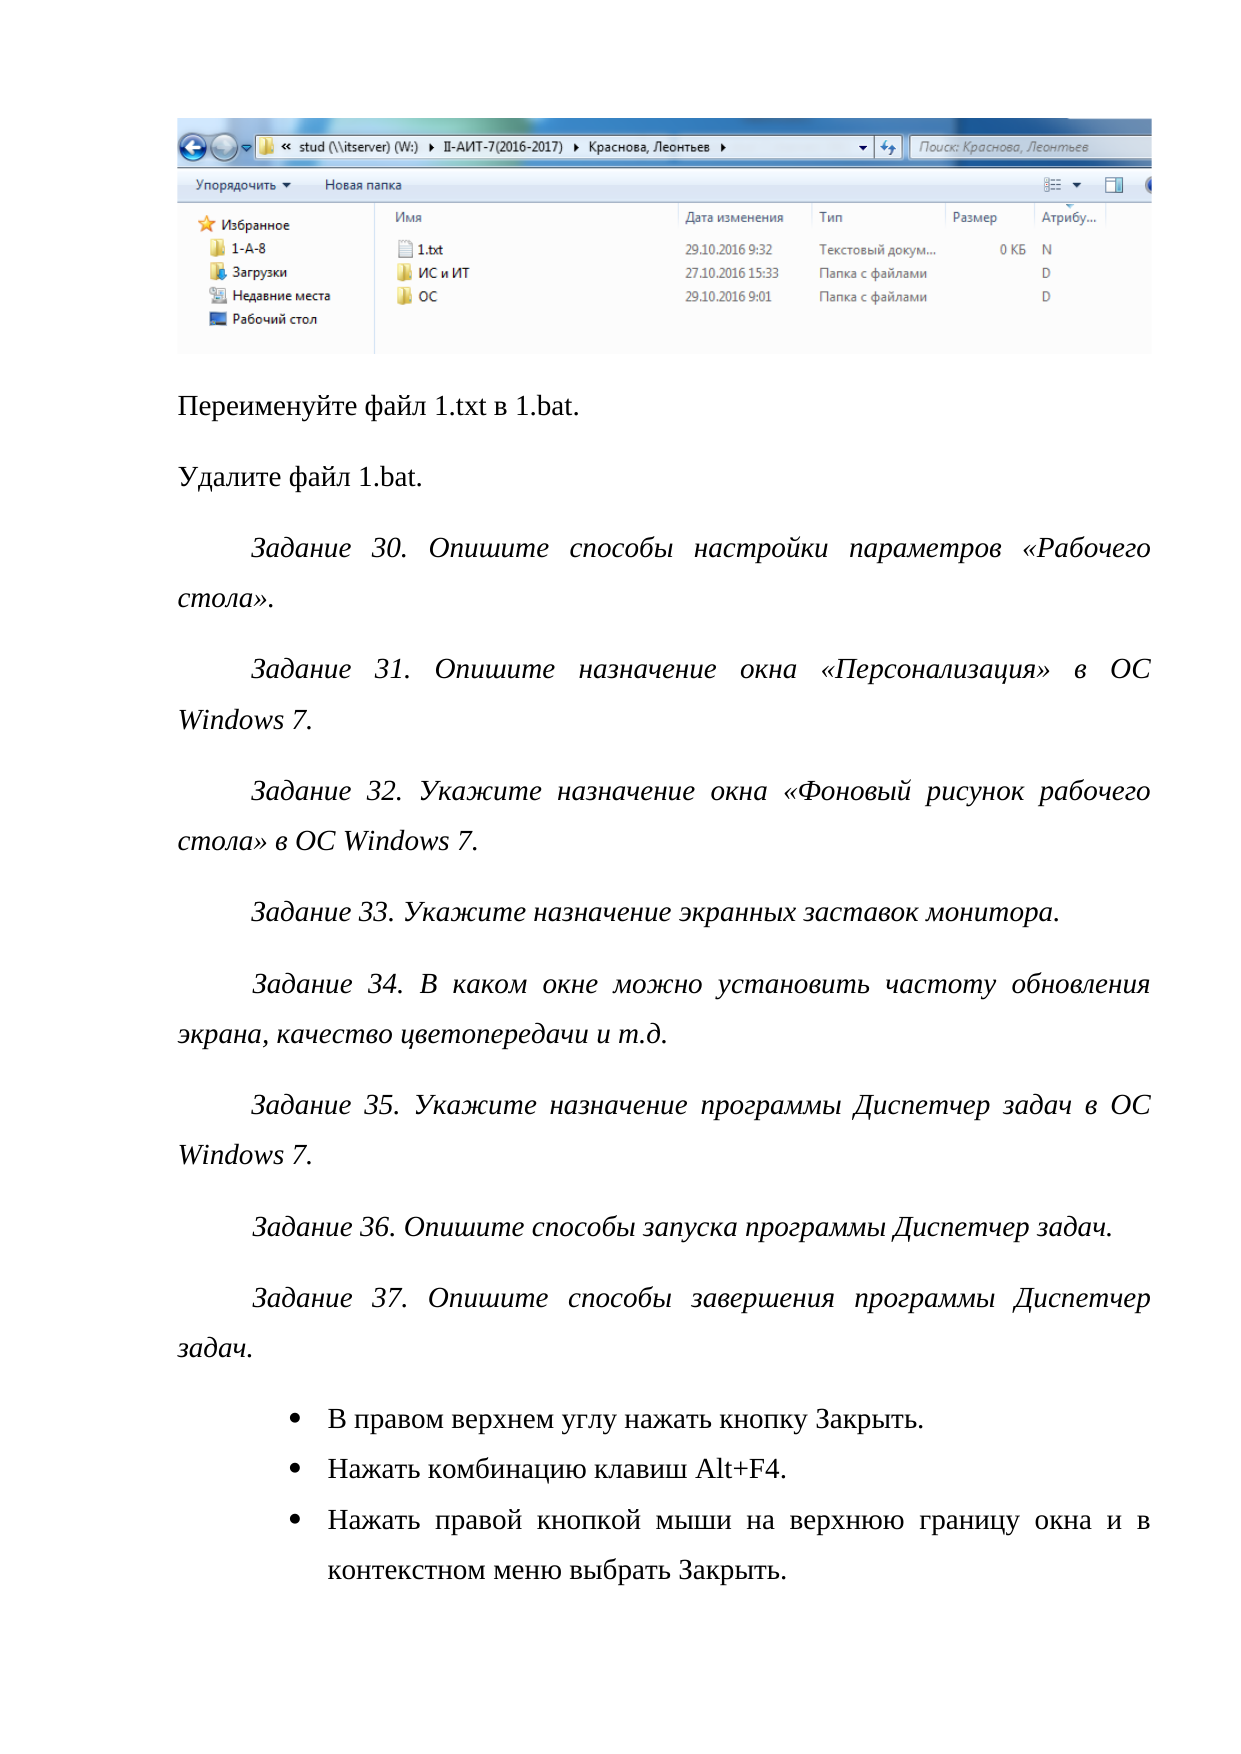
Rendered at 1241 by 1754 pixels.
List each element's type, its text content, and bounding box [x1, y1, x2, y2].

text Задание 34. В каком окне можно установить частоту обновления экрана, качество цветопередачи и т.д. [177, 966, 1152, 1049]
text Задание 35. Укажите назначение программы Диспетчер задач в ОС Windows 7. [177, 1087, 1152, 1171]
list Нажать комбинацию клавиш Alt+F4. [290, 1452, 1152, 1485]
text Удалите файл 1.bat. [177, 459, 1152, 493]
text Задание 33. Укажите назначение экранных заставок монитора. [177, 894, 1152, 928]
list Нажать правой кнопкой мыши на верхнюю границу окна и в контекстном меню выбрать Закрыть. [290, 1502, 1152, 1586]
text Переименуйте файл 1.txt в 1.bat. [177, 388, 1152, 421]
text Задание 30. Опишите способы настройки параметров «Рабочего стола». [177, 530, 1152, 614]
picture [177, 118, 1152, 354]
list В правом верхнем углу нажать кнопку Закрыть. [290, 1401, 1152, 1435]
text Задание 31. Опишите назначение окна «Персонализация» в ОС Windows 7. [177, 652, 1152, 736]
text Задание 32. Укажите назначение окна «Фоновый рисунок рабочего стола» в ОС Windows 7. [177, 773, 1152, 857]
text Задание 37. Опишите способы завершения программы Диспетчер задач. [177, 1280, 1152, 1364]
text Задание 36. Опишите способы запуска программы Диспетчер задач. [177, 1209, 1152, 1242]
